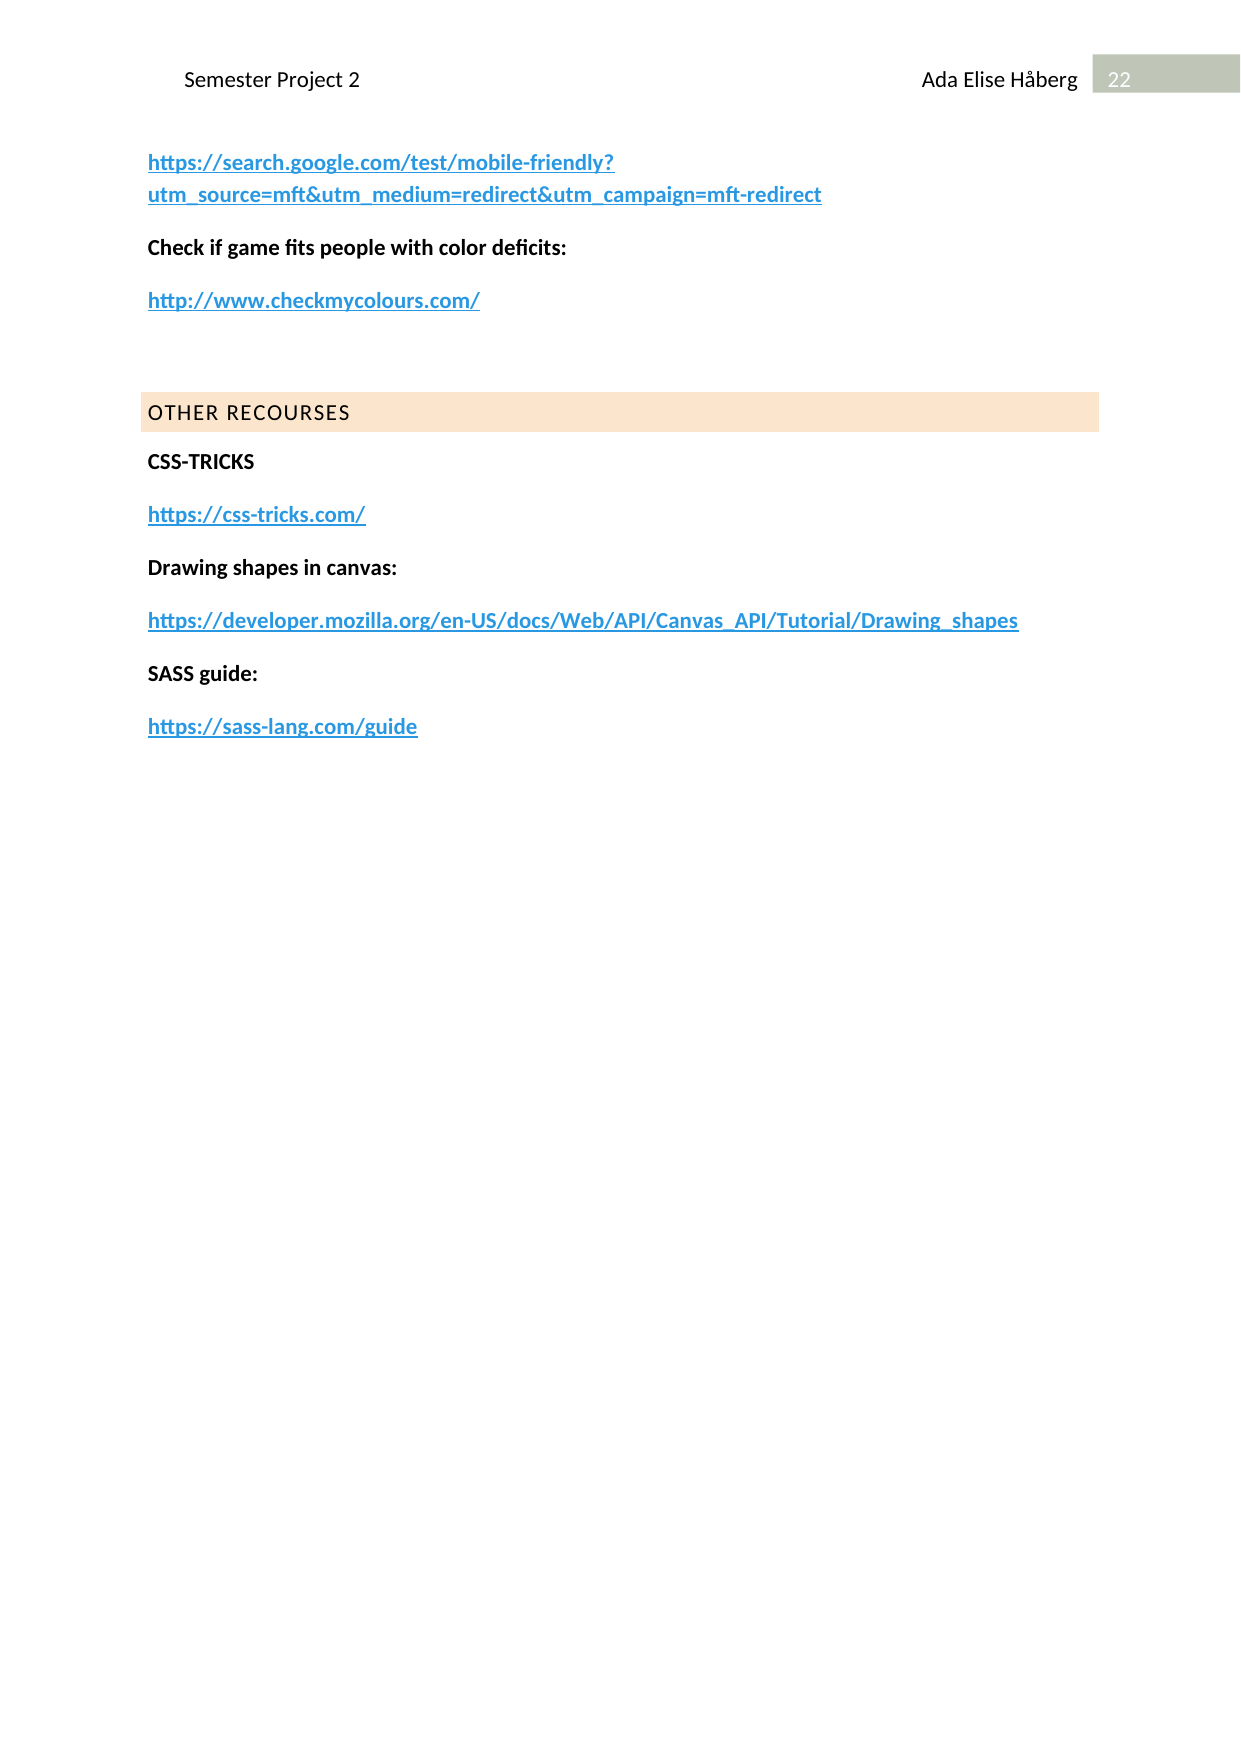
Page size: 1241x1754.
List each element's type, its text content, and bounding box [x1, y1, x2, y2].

text https://developer.mozilla.org/en-US/docs/Web/API/Canvas_API/Tutorial/Drawing_shapes [148, 606, 1093, 634]
subtitle Other recourses [148, 398, 1093, 426]
text https://sass-lang.com/guide [148, 712, 1093, 740]
text Drawing shapes in canvas: [148, 553, 1093, 581]
text CSS-TRICKS [148, 447, 1093, 475]
text SASS guide: [148, 659, 1093, 687]
text Check if game fits people with color deficits: [148, 233, 1093, 261]
text http://www.checkmycolours.com/ [148, 286, 1093, 314]
text https://search.google.com/test/mobile-friendly?utm_source=mft&utm_medium=redirect&utm_campaign=mft-redirect [148, 148, 1093, 208]
text https://css-tricks.com/ [148, 500, 1093, 528]
